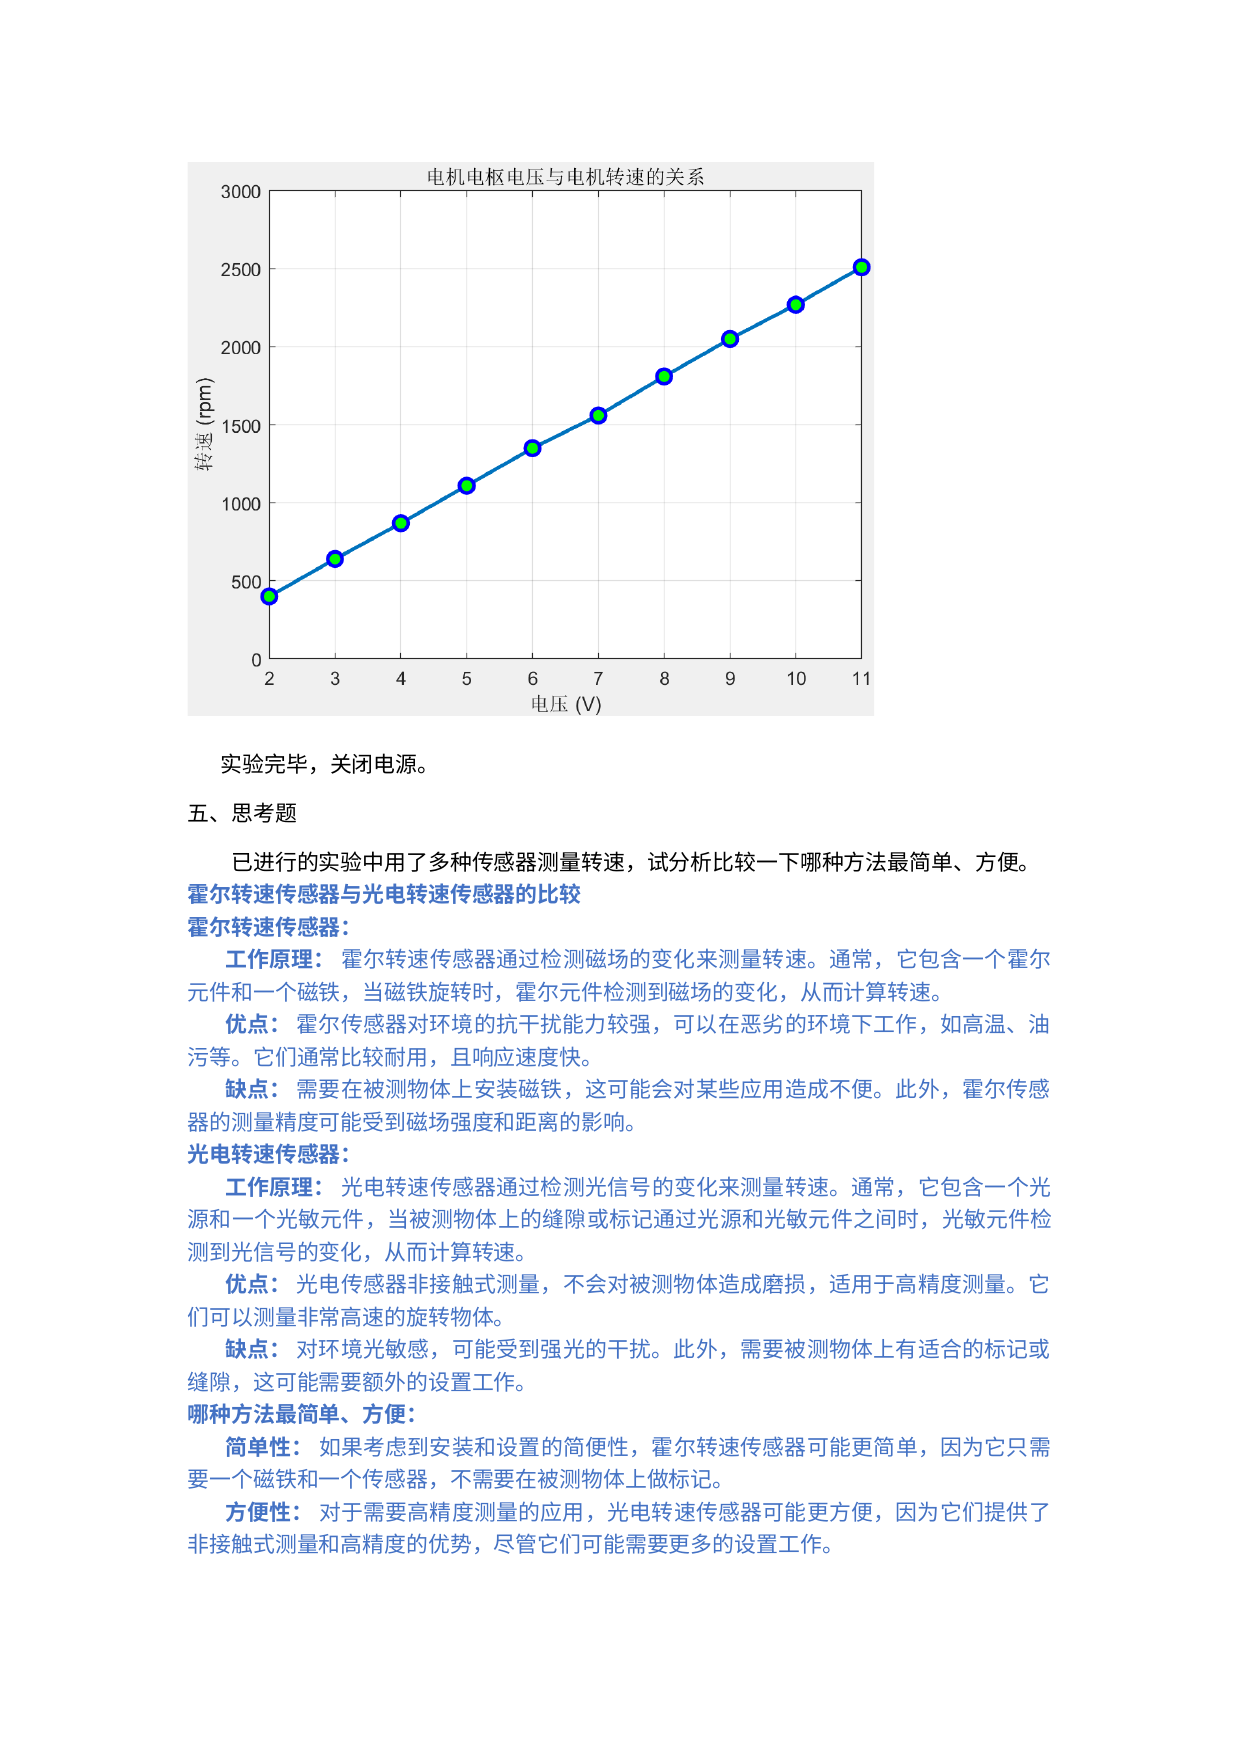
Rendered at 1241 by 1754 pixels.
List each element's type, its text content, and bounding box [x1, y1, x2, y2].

text 优点： 光电传感器非接触式测量，不会对被测物体造成磨损，适用于高精度测量。它们可以测量非常高速的旋转物体。 [187, 1267, 1053, 1332]
text 工作原理： 霍尔转速传感器通过检测磁场的变化来测量转速。通常，它包含一个霍尔元件和一个磁铁，当磁铁旋转时，霍尔元件检测到磁场的变化，从而计算转速。 [187, 942, 1053, 1007]
text 霍尔转速传感器： [187, 909, 1053, 942]
text 哪种方法最简单、方便： [187, 1397, 1053, 1429]
text 方便性： 对于需要高精度测量的应用，光电转速传感器可能更方便，因为它们提供了非接触式测量和高精度的优势，尽管它们可能需要更多的设置工作。 [187, 1494, 1053, 1559]
text 优点： 霍尔传感器对环境的抗干扰能力较强，可以在恶劣的环境下工作，如高温、油污等。它们通常比较耐用，且响应速度快。 [187, 1007, 1053, 1072]
text 五、思考题 [187, 796, 1053, 828]
picture [187, 162, 875, 716]
text 工作原理： 光电转速传感器通过检测光信号的变化来测量转速。通常，它包含一个光源和一个光敏元件，当被测物体上的缝隙或标记通过光源和光敏元件之间时，光敏元件检测到光信号的变化，从而计算转速。 [187, 1169, 1053, 1267]
text 简单性： 如果考虑到安装和设置的简便性，霍尔转速传感器可能更简单，因为它只需要一个磁铁和一个传感器，不需要在被测物体上做标记。 [187, 1429, 1053, 1494]
text 光电转速传感器： [187, 1137, 1053, 1169]
text 实验完毕，关闭电源。 [187, 747, 1053, 779]
text 已进行的实验中用了多种传感器测量转速，试分析比较一下哪种方法最简单、方便。 [187, 844, 1053, 877]
text 霍尔转速传感器与光电转速传感器的比较 [187, 877, 1053, 909]
text 缺点： 对环境光敏感，可能受到强光的干扰。此外，需要被测物体上有适合的标记或缝隙，这可能需要额外的设置工作。 [187, 1332, 1053, 1397]
text 缺点： 需要在被测物体上安装磁铁，这可能会对某些应用造成不便。此外，霍尔传感器的测量精度可能受到磁场强度和距离的影响。 [187, 1072, 1053, 1137]
